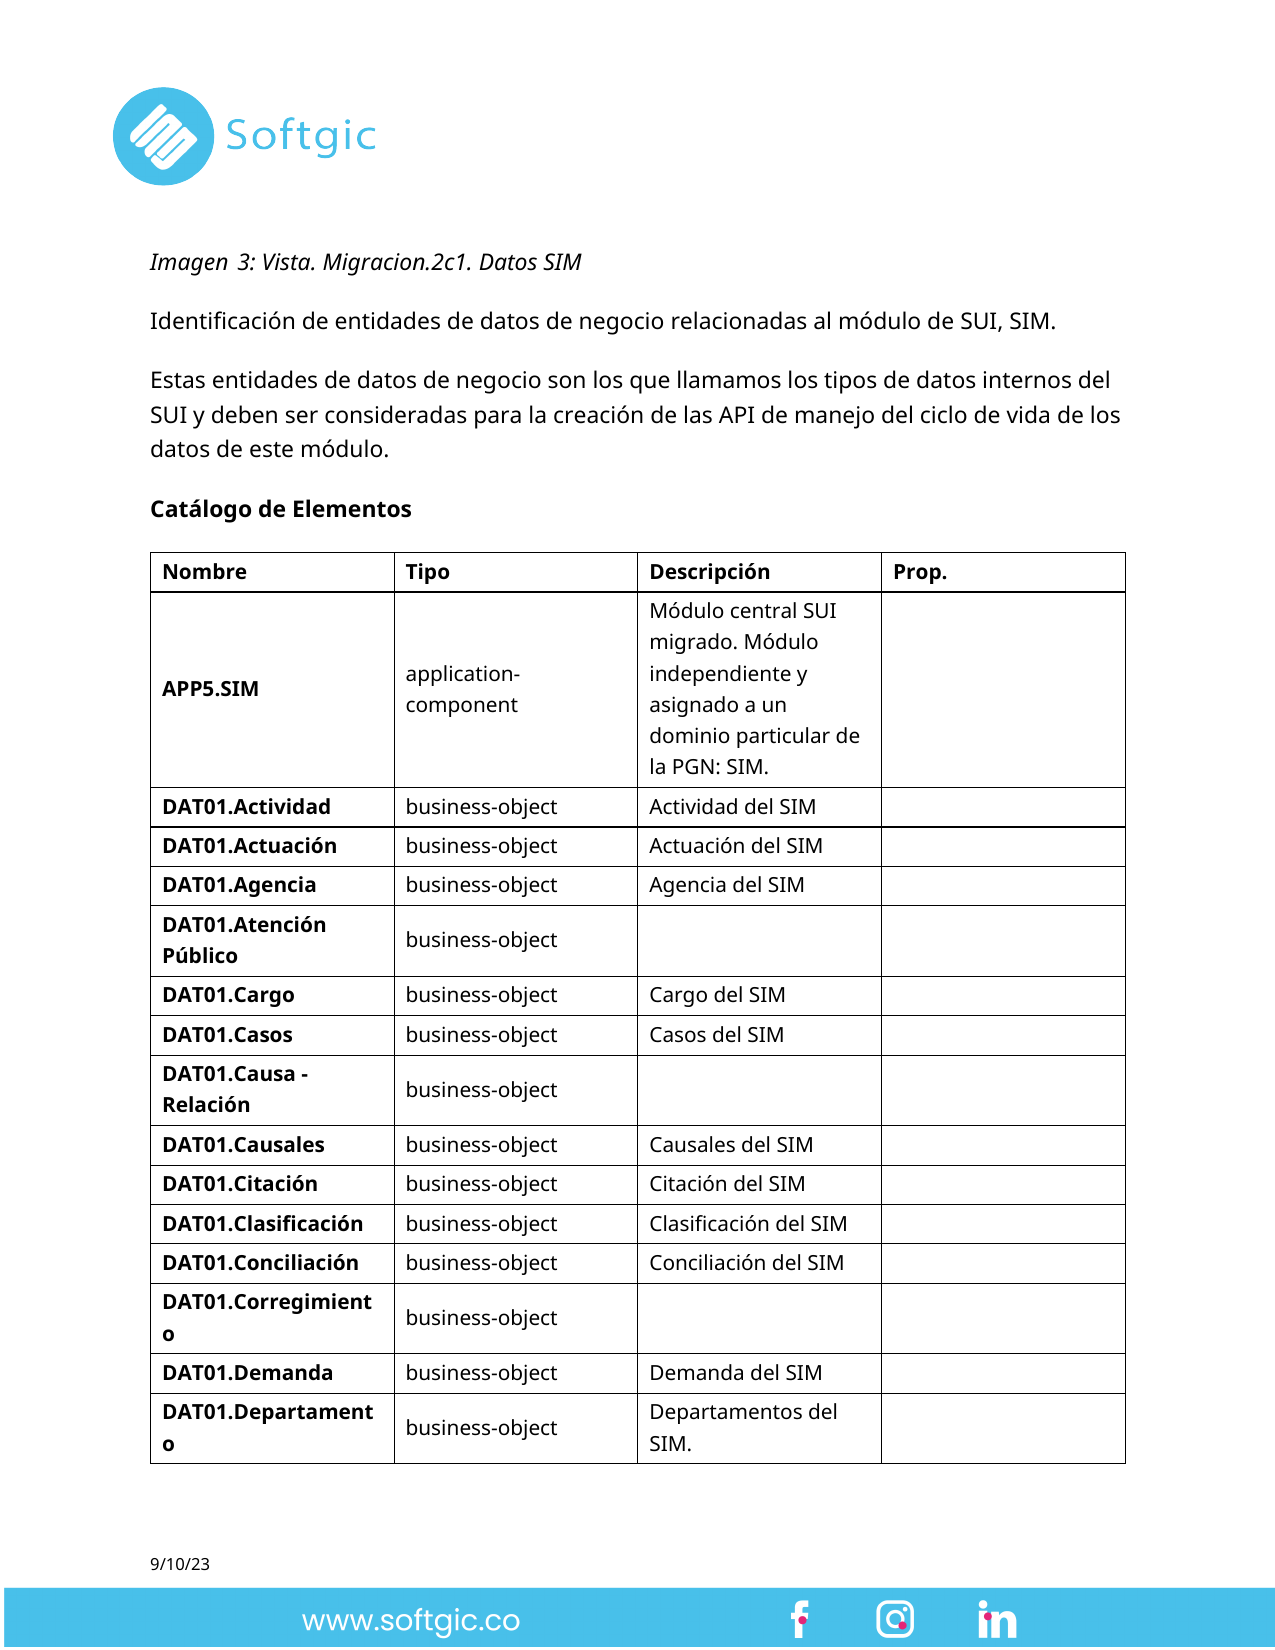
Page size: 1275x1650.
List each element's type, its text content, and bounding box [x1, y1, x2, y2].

table_cell [882, 1126, 1125, 1164]
table_cell [882, 1166, 1125, 1204]
table_cell APP5.SIM [151, 593, 394, 787]
table_cell DAT01.Conciliación [151, 1244, 394, 1283]
table_cell business-object [395, 1166, 637, 1204]
table_cell Módulo central SUI migrado. Módulo independiente y asignado a un dominio particular de la PGN: SIM. [638, 593, 881, 787]
table_cell business-object [395, 828, 637, 866]
table_cell business-object [395, 906, 637, 976]
table_cell [882, 906, 1125, 976]
text Imagen 3: Vista. Migracion.2c1. Datos SIM [150, 246, 1125, 277]
table_cell Agencia del SIM [638, 867, 881, 905]
table_cell application-component [395, 593, 637, 787]
table_cell Demanda del SIM [638, 1354, 881, 1393]
table_cell [882, 1056, 1125, 1125]
table_cell Citación del SIM [638, 1166, 881, 1204]
table_cell business-object [395, 1205, 637, 1243]
table_cell Actuación del SIM [638, 828, 881, 866]
table_cell [882, 1205, 1125, 1243]
table_cell DAT01.Actividad [151, 788, 394, 826]
table_cell DAT01.Causales [151, 1126, 394, 1164]
table_cell business-object [395, 1354, 637, 1393]
table_cell business-object [395, 1284, 637, 1353]
table_cell [638, 1284, 881, 1353]
table_cell [882, 828, 1125, 866]
table_cell Departamentos del SIM. [638, 1394, 881, 1463]
text Estas entidades de datos de negocio son los que llamamos los tipos de datos internos del SUI y deben ser consideradas para la creación de las API de manejo del ciclo de vida de los datos de este módulo. [150, 364, 1125, 464]
table_cell DAT01.Clasificación [151, 1205, 394, 1243]
table_cell [882, 1244, 1125, 1283]
table_cell Cargo del SIM [638, 977, 881, 1015]
table_cell DAT01.Corregimiento [151, 1284, 394, 1353]
subtitle Catálogo de Elementos [150, 493, 1125, 524]
table_cell business-object [395, 1056, 637, 1125]
table_cell Clasificación del SIM [638, 1205, 881, 1243]
table_cell [882, 867, 1125, 905]
table_cell [882, 1394, 1125, 1463]
table_header Prop. [882, 553, 1125, 591]
table_cell business-object [395, 1394, 637, 1463]
table_header Tipo [395, 553, 637, 591]
table_cell DAT01.Demanda [151, 1354, 394, 1393]
picture [4, 0, 1275, 1647]
table_cell [882, 1016, 1125, 1054]
table_cell DAT01.Cargo [151, 977, 394, 1015]
table_cell [638, 906, 881, 976]
text Identificación de entidades de datos de negocio relacionadas al módulo de SUI, SIM. [150, 305, 1125, 336]
table_cell Conciliación del SIM [638, 1244, 881, 1283]
table_cell business-object [395, 977, 637, 1015]
table_header Descripción [638, 553, 881, 591]
table_cell business-object [395, 1244, 637, 1283]
table_cell Causales del SIM [638, 1126, 881, 1164]
table_cell DAT01.Casos [151, 1016, 394, 1054]
table_cell DAT01.Causa - Relación [151, 1056, 394, 1125]
table_cell Actividad del SIM [638, 788, 881, 826]
table_cell DAT01.Citación [151, 1166, 394, 1204]
table_cell [882, 593, 1125, 787]
table_cell business-object [395, 1016, 637, 1054]
table_cell Casos del SIM [638, 1016, 881, 1054]
table_cell DAT01.Atención Público [151, 906, 394, 976]
table_cell [882, 788, 1125, 826]
table_cell [882, 1284, 1125, 1353]
table_cell business-object [395, 867, 637, 905]
table_cell DAT01.Agencia [151, 867, 394, 905]
table_cell DAT01.Departamento [151, 1394, 394, 1463]
table_cell DAT01.Actuación [151, 828, 394, 866]
table_header Nombre [151, 553, 394, 591]
table_cell business-object [395, 788, 637, 826]
table_cell [882, 1354, 1125, 1393]
table_cell [882, 977, 1125, 1015]
table_cell [638, 1056, 881, 1125]
table_cell business-object [395, 1126, 637, 1164]
